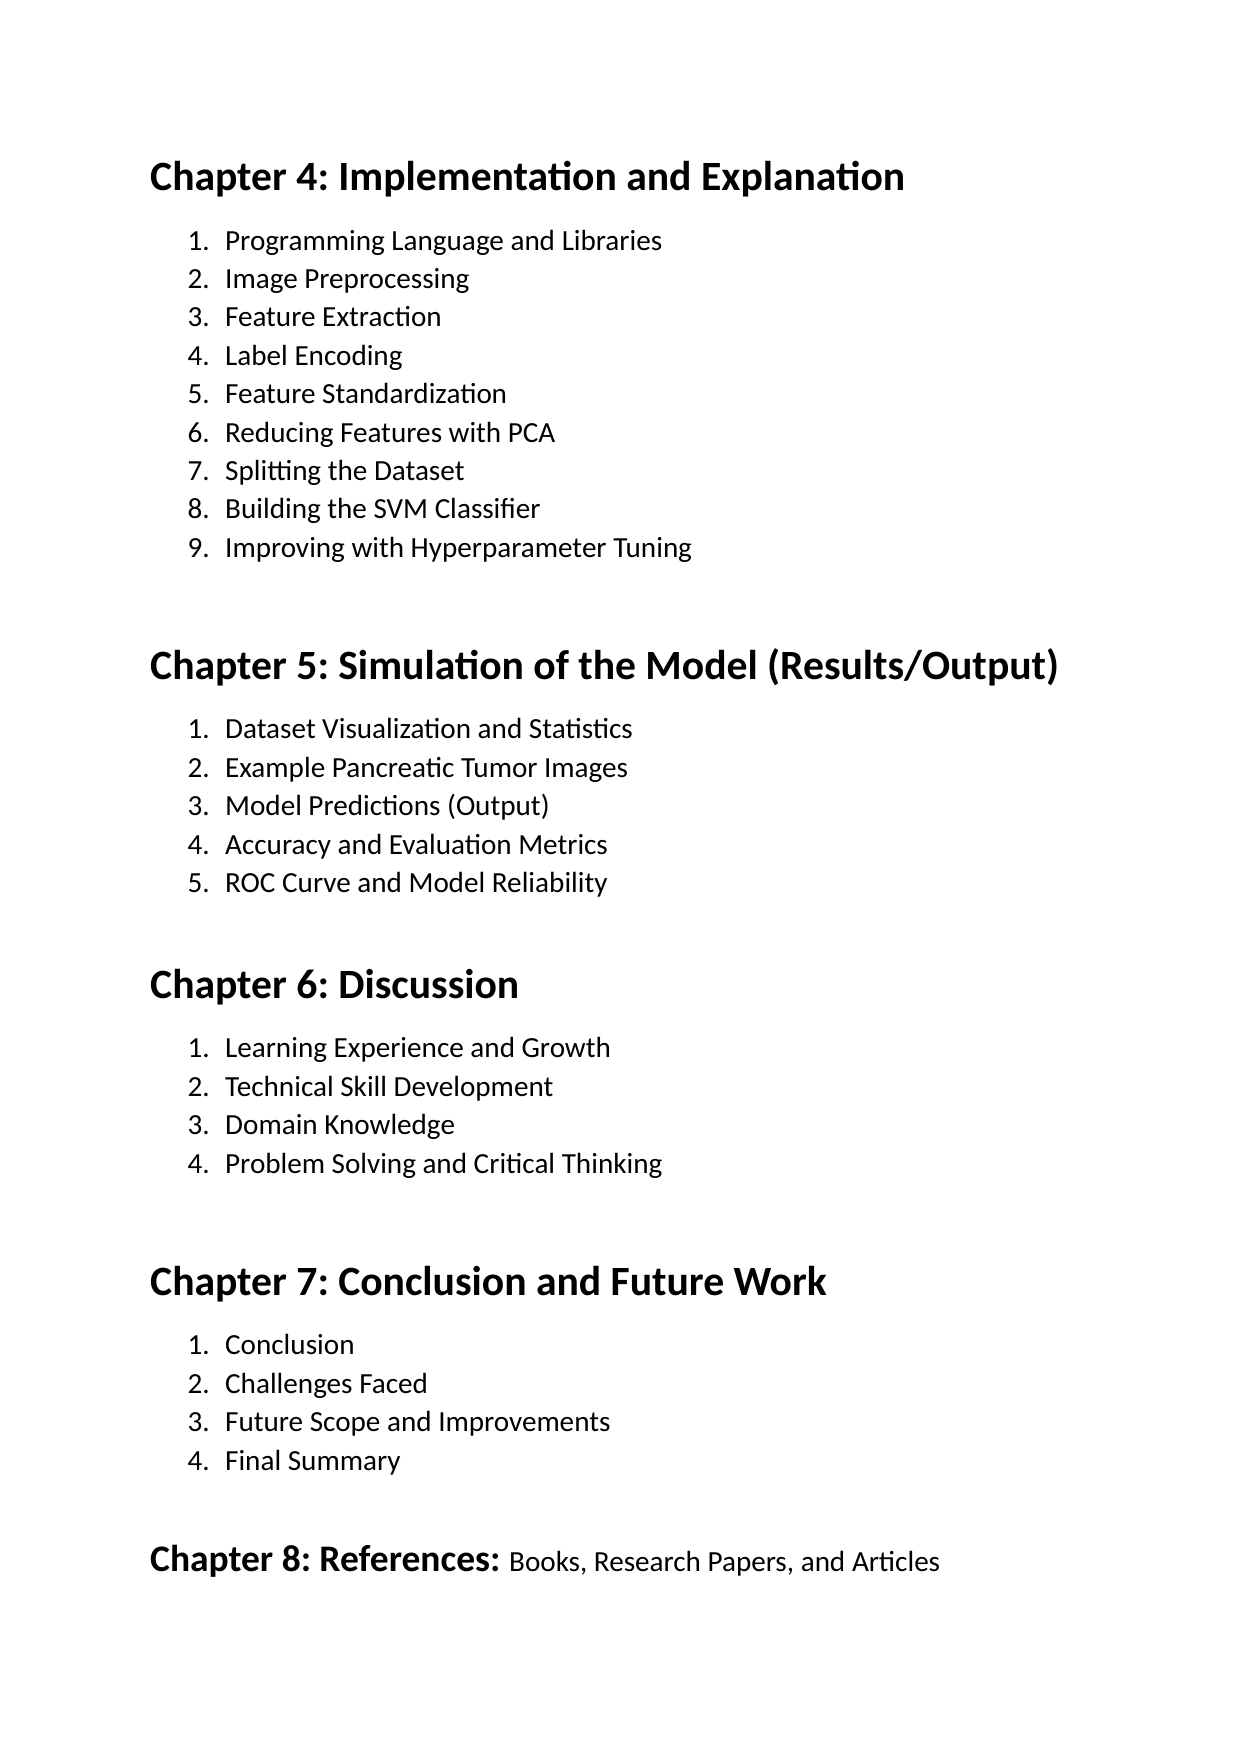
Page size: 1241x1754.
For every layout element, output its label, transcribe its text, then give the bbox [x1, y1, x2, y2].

list Programming Language and Libraries [187, 222, 1090, 257]
text Chapter 6: Discussion [150, 958, 1090, 1009]
text Chapter 5: Simulation of the Model (Results/Output) [150, 639, 1090, 690]
list ROC Curve and Model Reliability [187, 864, 1090, 900]
list Label Encoding [187, 337, 1090, 372]
list Model Predictions (Output) [187, 787, 1090, 823]
list Improving with Hyperparameter Tuning [187, 529, 1090, 565]
list Problem Solving and Critical Thinking [187, 1145, 1090, 1180]
list Learning Experience and Growth [187, 1029, 1090, 1065]
list Future Scope and Improvements [187, 1403, 1090, 1439]
list Technical Skill Development [187, 1068, 1090, 1103]
list Feature Extraction [187, 298, 1090, 334]
list Challenges Faced [187, 1365, 1090, 1400]
list Feature Standardization [187, 375, 1090, 411]
list Splitting the Dataset [187, 452, 1090, 488]
list Building the SVM Classifier [187, 491, 1090, 526]
text Chapter 4: Implementation and Explanation [150, 150, 1090, 201]
list Reducing Features with PCA [187, 414, 1090, 449]
text Chapter 7: Conclusion and Future Work [150, 1255, 1090, 1306]
list Conclusion [187, 1326, 1090, 1362]
text Chapter 8: References: Books, Research Papers, and Articles [150, 1535, 1090, 1581]
list Final Summary [187, 1442, 1090, 1477]
list Accuracy and Evaluation Metrics [187, 826, 1090, 862]
list Example Pancreatic Tumor Images [187, 749, 1090, 785]
list Dataset Visualization and Statistics [187, 711, 1090, 746]
list Image Preprocessing [187, 260, 1090, 296]
list Domain Knowledge [187, 1106, 1090, 1142]
